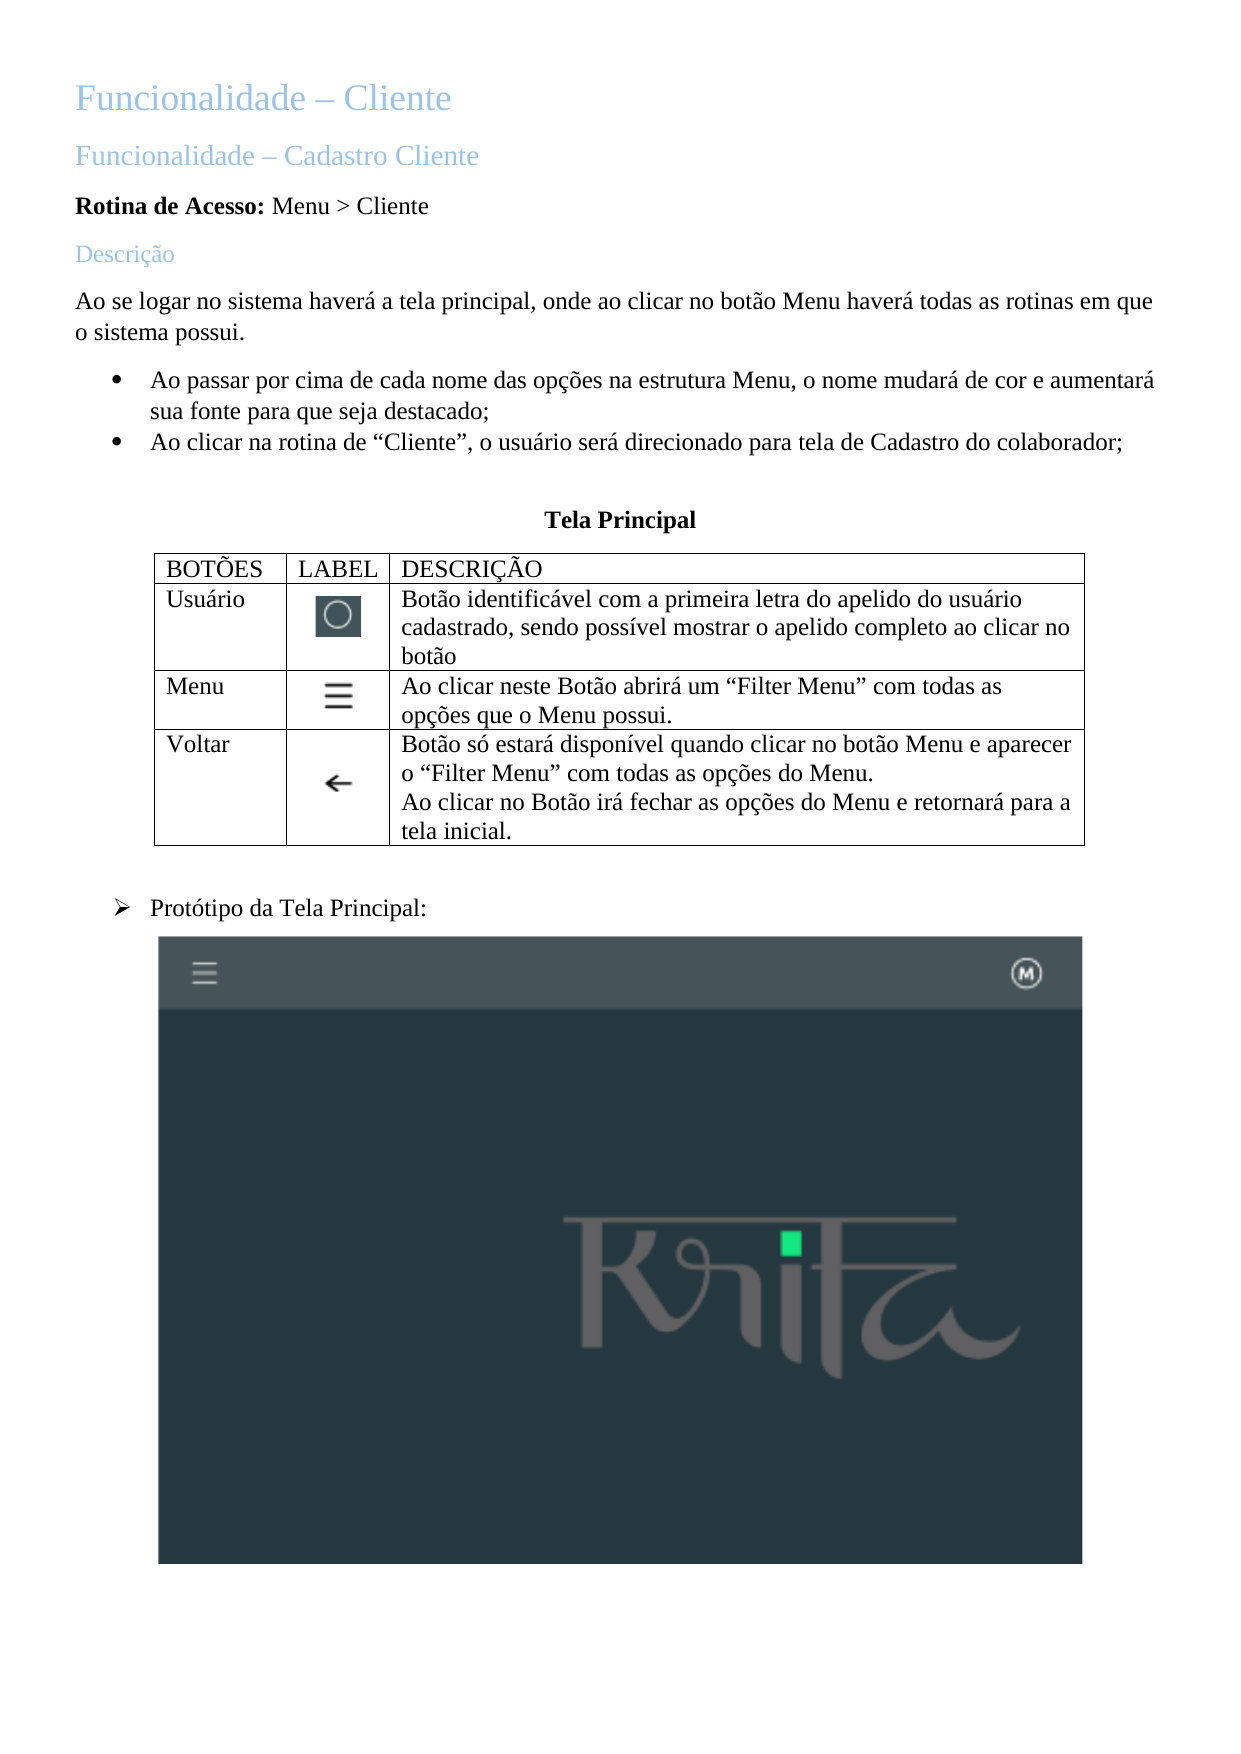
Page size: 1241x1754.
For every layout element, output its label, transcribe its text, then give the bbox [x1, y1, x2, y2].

table_cell [287, 730, 389, 844]
table_cell Menu [155, 671, 286, 728]
table_header BOTÕES [155, 554, 286, 583]
text Descrição [75, 239, 1165, 267]
text Funcionalidade – Cliente [75, 75, 1165, 118]
list Protótipo da Tela Principal: [112, 893, 1165, 922]
table_cell [287, 671, 389, 728]
text Tela Principal [75, 505, 1165, 534]
table_cell Usuário [155, 584, 286, 670]
table_cell Botão só estará disponível quando clicar no botão Menu e aparecer o “Filter Menu” com todas as opções do Menu. Ao clicar no Botão irá fechar as opções do Menu e retornará para a tela inicial. [390, 730, 1084, 844]
picture [157, 936, 1083, 1564]
list Ao passar por cima de cada nome das opções na estrutura Menu, o nome mudará de cor e aumentará sua fonte para que seja destacado; [112, 365, 1165, 425]
list Ao clicar na rotina de “Cliente”, o usuário será direcionado para tela de Cadastro do colaborador; [112, 427, 1165, 456]
text Rotina de Acesso: Menu > Cliente [75, 191, 1165, 220]
picture [313, 671, 364, 723]
table_cell Voltar [155, 730, 286, 844]
table_cell Ao clicar neste Botão abrirá um “Filter Menu” com todas as opções que o Menu possui. [390, 671, 1084, 728]
table_header LABEL [287, 554, 389, 583]
table_header DESCRIÇÃO [390, 554, 1084, 583]
table_cell [287, 584, 389, 670]
picture [311, 763, 370, 808]
table_cell Botão identificável com a primeira letra do apelido do usuário cadastrado, sendo possível mostrar o apelido completo ao clicar no botão [390, 584, 1084, 670]
picture [315, 596, 361, 637]
text Ao se logar no sistema haverá a tela principal, onde ao clicar no botão Menu haverá todas as rotinas em que o sistema possui. [75, 286, 1165, 346]
text Funcionalidade – Cadastro Cliente [75, 138, 1165, 172]
